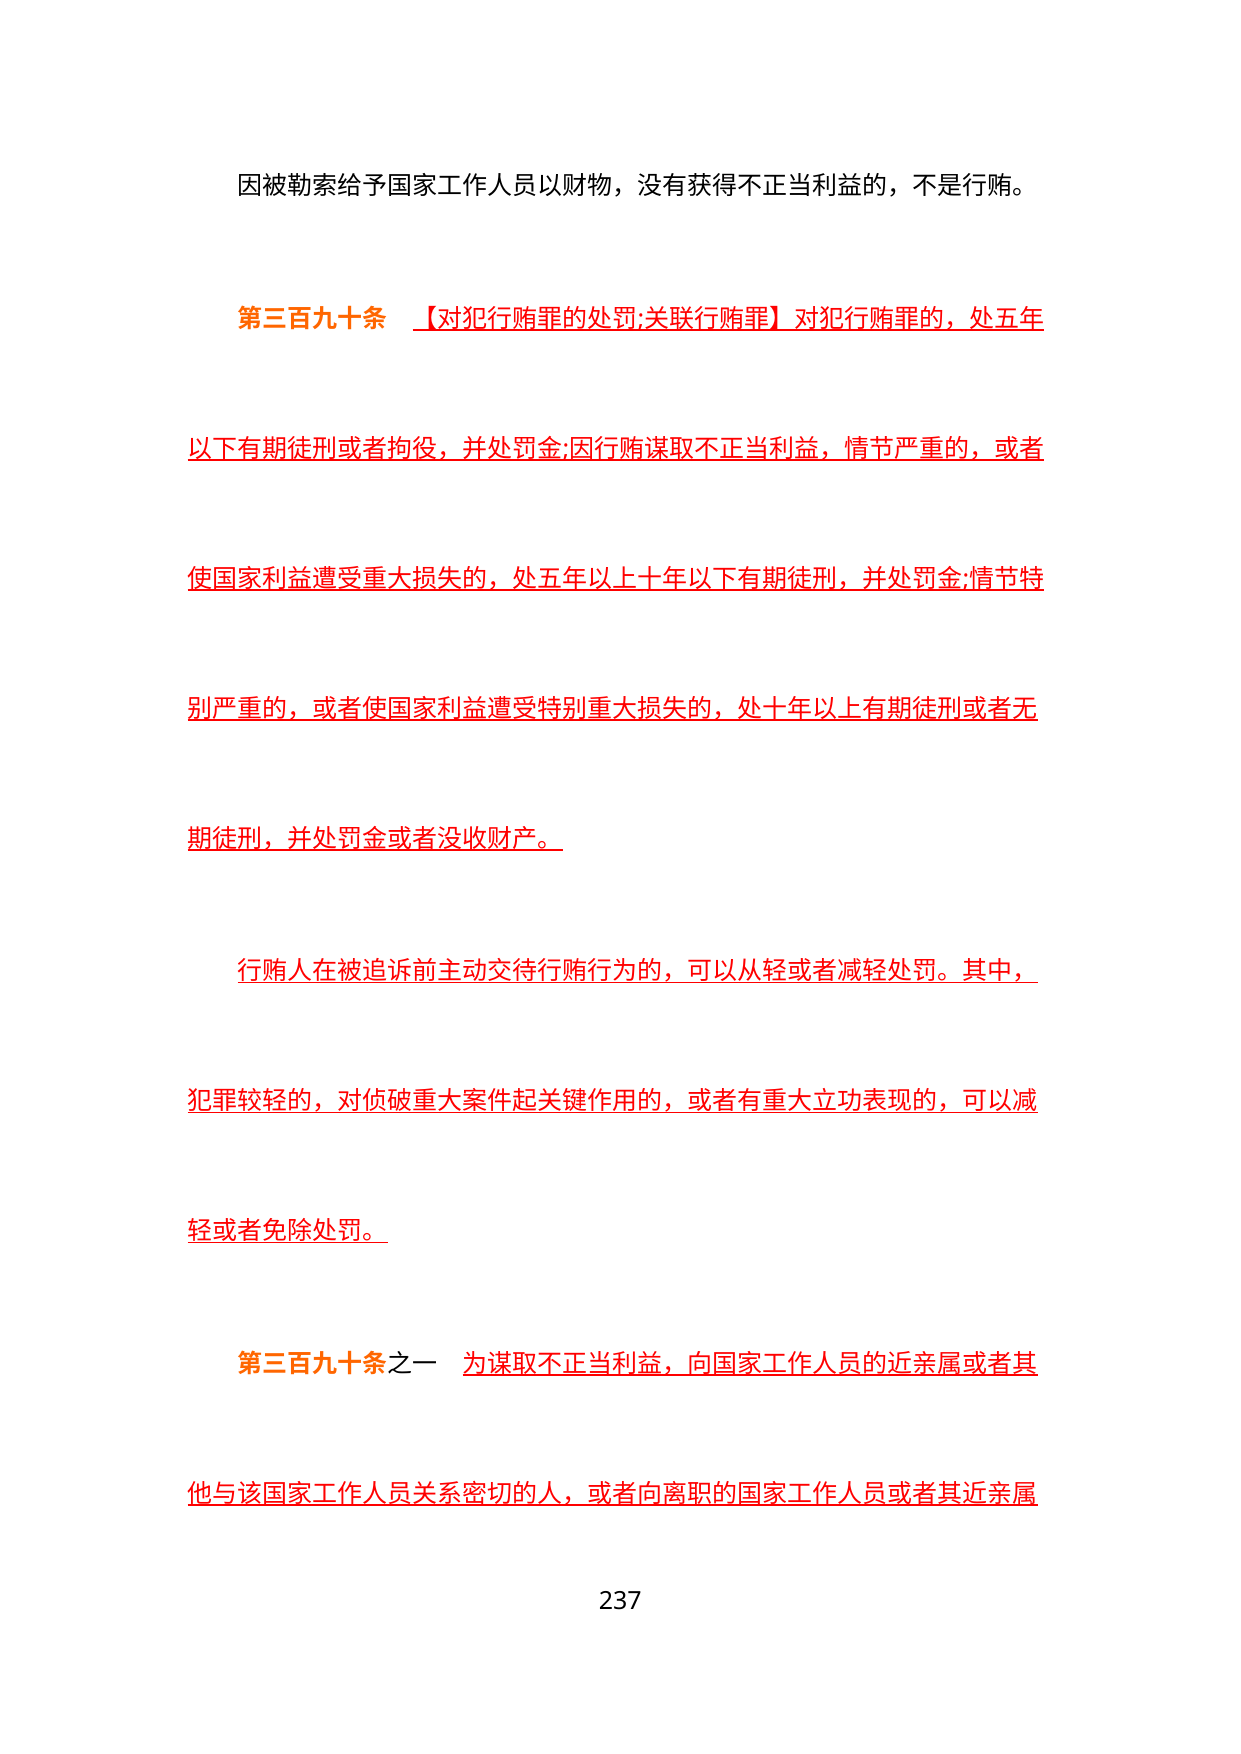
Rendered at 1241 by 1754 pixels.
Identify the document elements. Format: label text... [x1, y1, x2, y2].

text 第三百九十条 【对犯行贿罪的处罚;关联行贿罪】对犯行贿罪的，处五年以下有期徒刑或者拘役，并处罚金;因行贿谋取不正当利益，情节严重的，或者使国家利益遭受重大损失的，处五年以上十年以下有期徒刑，并处罚金;情节特别严重的，或者使国家利益遭受特别重大损失的，处十年以上有期徒刑或者无期徒刑，并处罚金或者没收财产。 [187, 284, 1053, 869]
text 因被勒索给予国家工作人员以财物，没有获得不正当利益的，不是行贿。 [187, 151, 1053, 216]
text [187, 1329, 1053, 1524]
text 行贿人在被追诉前主动交待行贿行为的，可以从轻或者减轻处罚。其中，犯罪较轻的，对侦破重大案件起关键作用的，或者有重大立功表现的，可以减轻或者免除处罚。 [187, 936, 1053, 1261]
